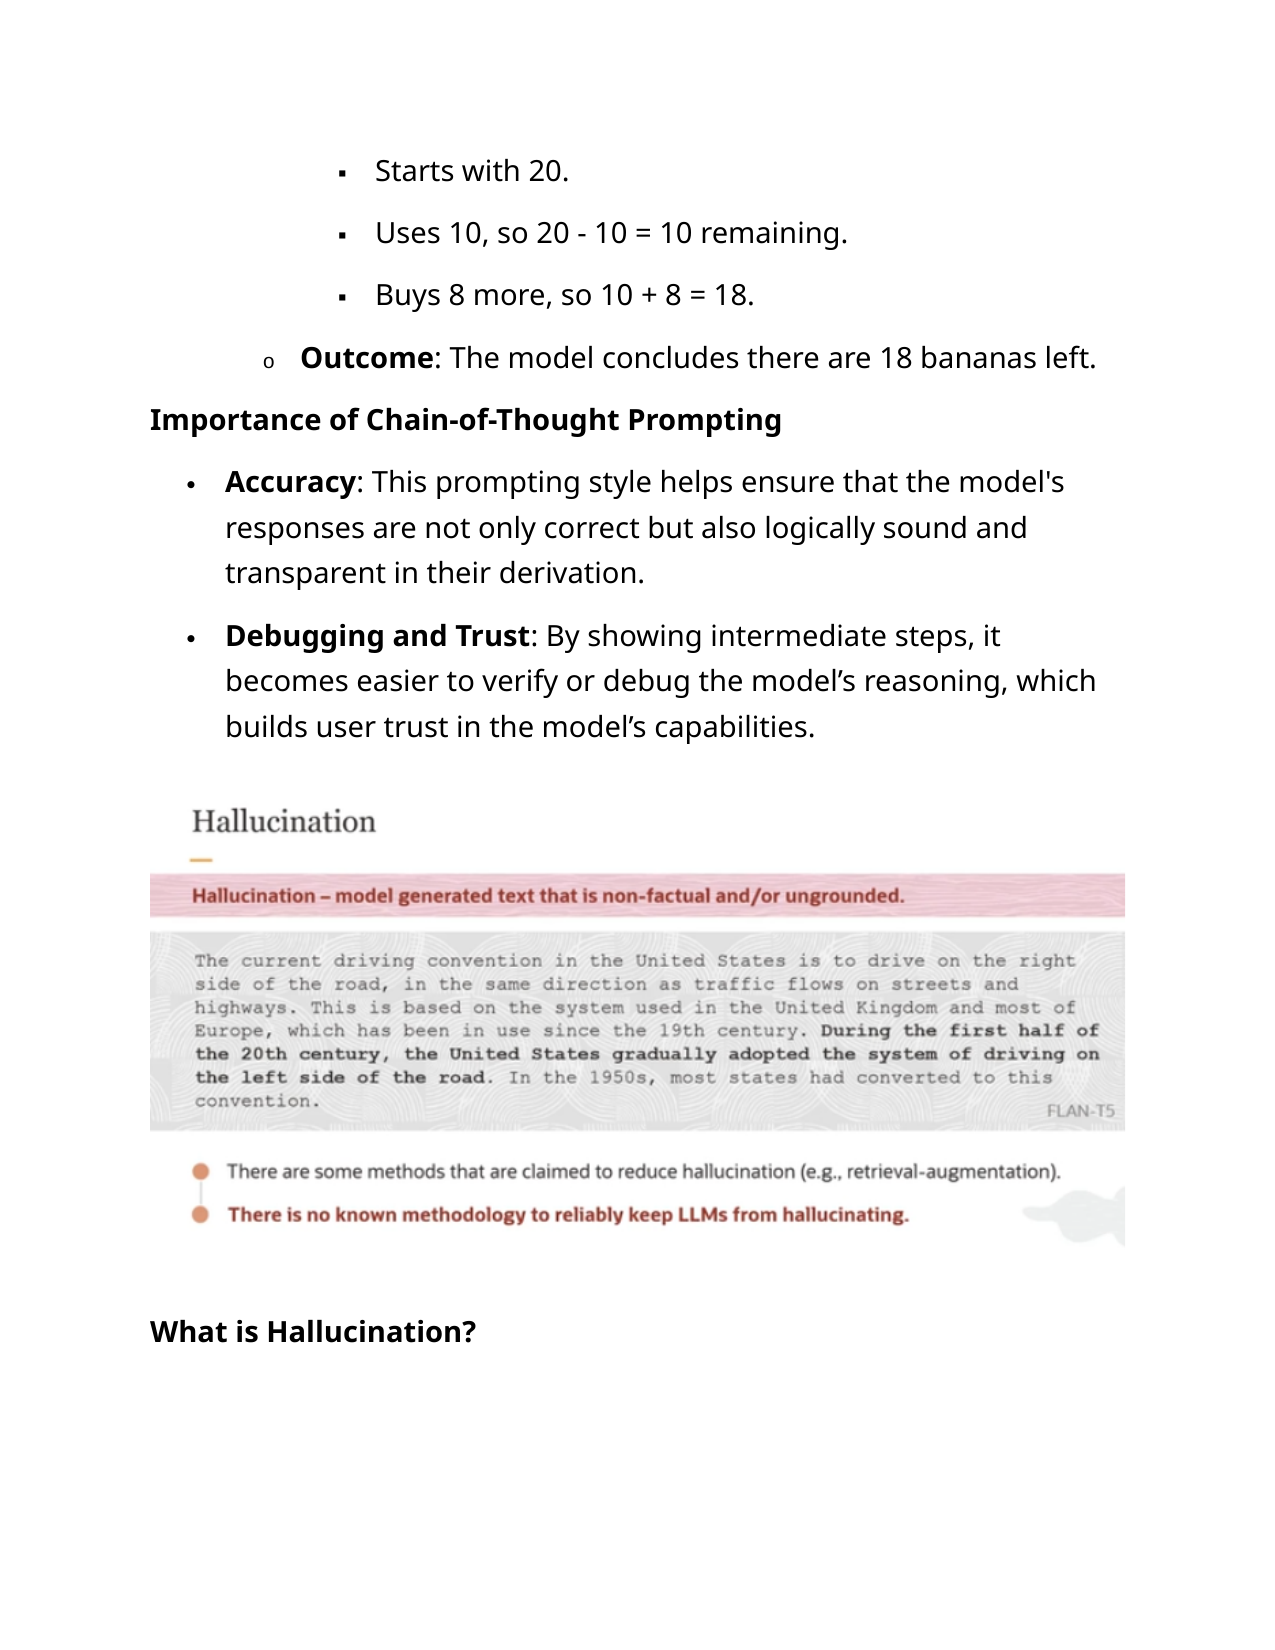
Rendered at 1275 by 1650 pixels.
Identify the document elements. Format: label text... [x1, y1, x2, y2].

list Buys 8 more, so 10 + 8 = 18. [337, 274, 1125, 314]
list Outcome: The model concludes there are 18 bananas left. [262, 337, 1125, 377]
list Accuracy: This prompting style helps ensure that the model's responses are not only correct but also logically sound and transparent in their derivation. [187, 461, 1125, 592]
list Uses 10, so 20 - 10 = 10 remaining. [337, 212, 1125, 252]
text Importance of Chain-of-Thought Prompting [150, 399, 1125, 439]
picture [150, 768, 1125, 1290]
list Debugging and Trust: By showing intermediate steps, it becomes easier to verify or debug the model’s reasoning, which builds user trust in the model’s capabilities. [187, 615, 1125, 746]
list Starts with 20. [337, 150, 1125, 190]
text What is Hallucination? [150, 1311, 1125, 1351]
